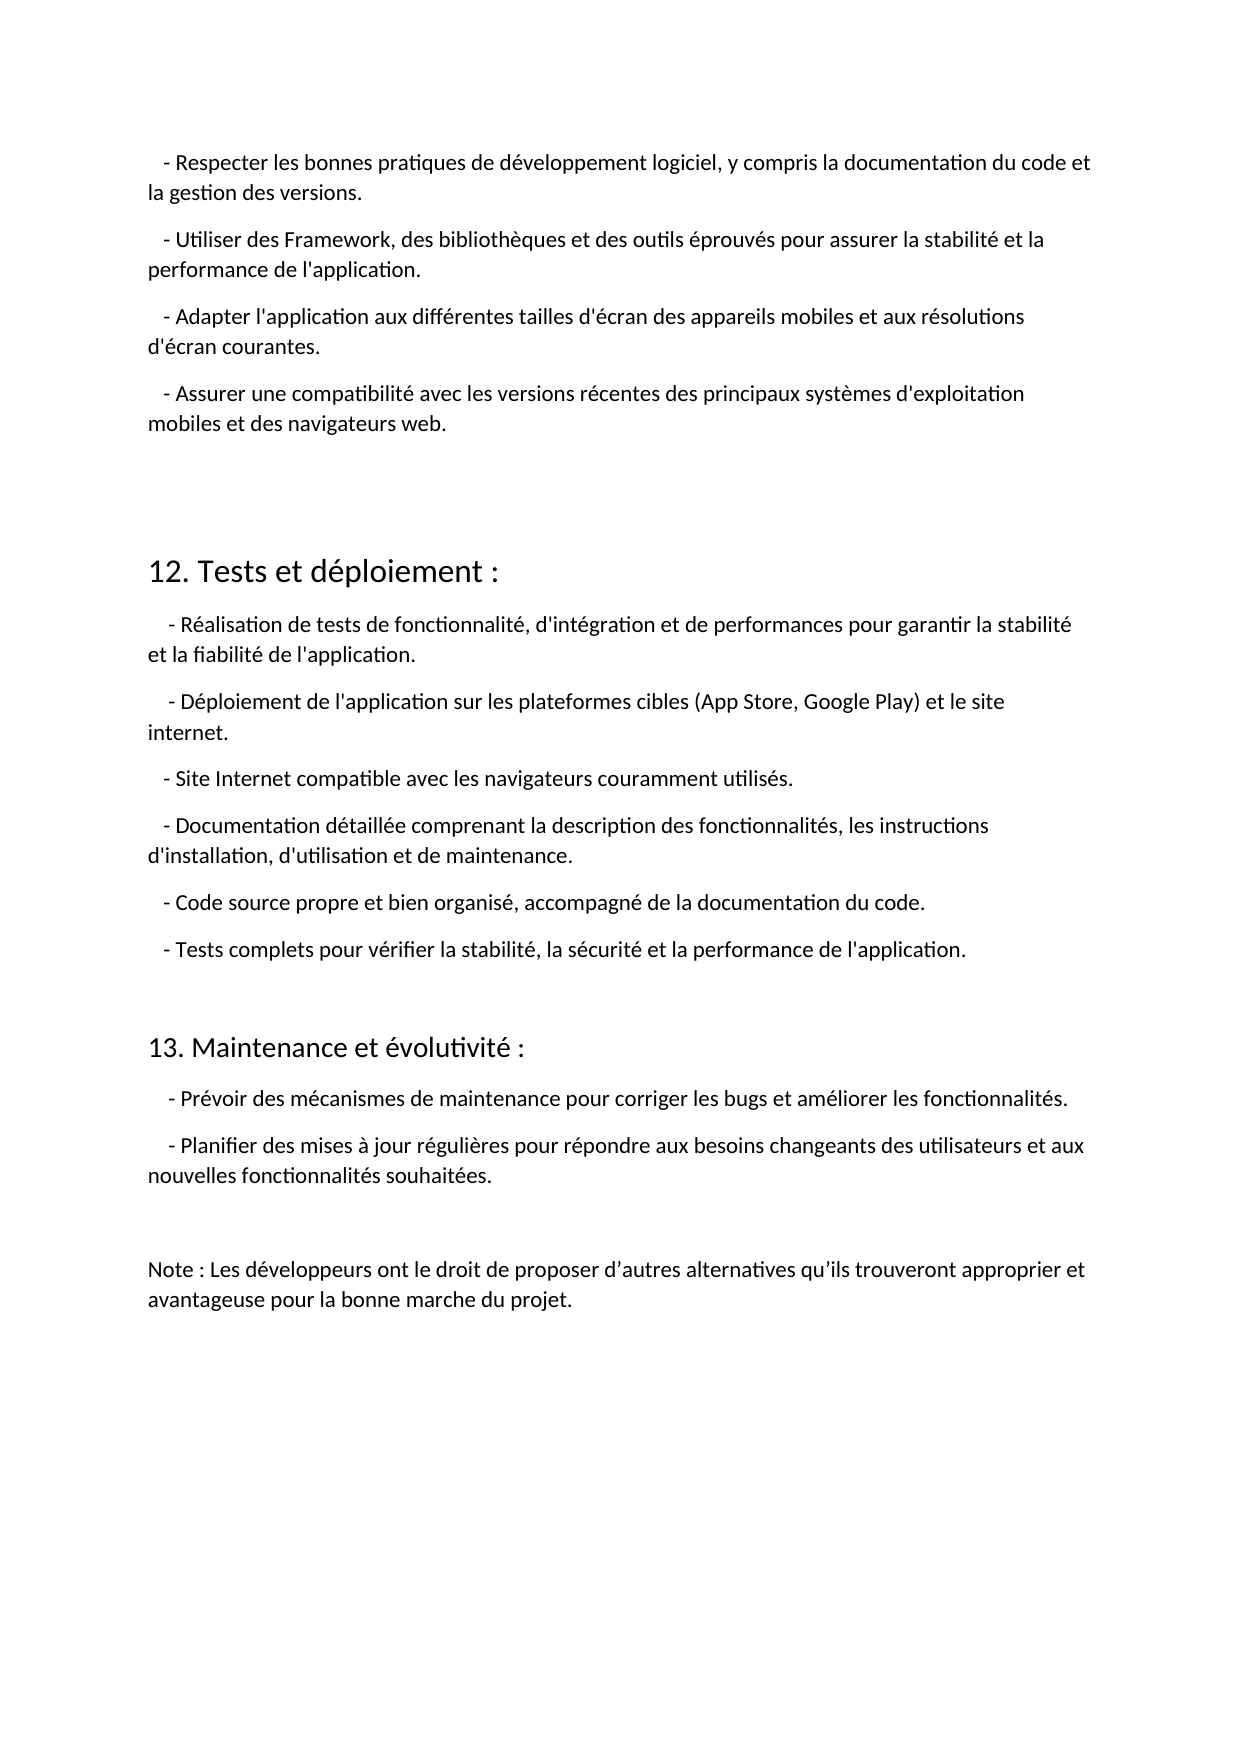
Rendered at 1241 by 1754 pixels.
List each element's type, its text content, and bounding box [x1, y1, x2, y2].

text - Assurer une compatibilité avec les versions récentes des principaux systèmes d'exploitation mobiles et des navigateurs web. [148, 379, 1093, 437]
text - Utiliser des Framework, des bibliothèques et des outils éprouvés pour assurer la stabilité et la performance de l'application. [148, 225, 1093, 283]
text 12. Tests et déploiement : [148, 550, 1093, 590]
text - Adapter l'application aux différentes tailles d'écran des appareils mobiles et aux résolutions d'écran courantes. [148, 302, 1093, 360]
text - Déploiement de l'application sur les plateformes cibles (App Store, Google Play) et le site internet. [148, 687, 1093, 746]
text Note : Les développeurs ont le droit de proposer d’autres alternatives qu’ils trouveront approprier et avantageuse pour la bonne marche du projet. [148, 1255, 1093, 1313]
text - Site Internet compatible avec les navigateurs couramment utilisés. [148, 764, 1093, 792]
text - Code source propre et bien organisé, accompagné de la documentation du code. [148, 888, 1093, 916]
text - Réalisation de tests de fonctionnalité, d'intégration et de performances pour garantir la stabilité et la fiabilité de l'application. [148, 610, 1093, 668]
text - Respecter les bonnes pratiques de développement logiciel, y compris la documentation du code et la gestion des versions. [148, 148, 1093, 206]
text 13. Maintenance et évolutivité : [148, 1029, 1093, 1065]
text - Prévoir des mécanismes de maintenance pour corriger les bugs et améliorer les fonctionnalités. [148, 1084, 1093, 1112]
text - Documentation détaillée comprenant la description des fonctionnalités, les instructions d'installation, d'utilisation et de maintenance. [148, 811, 1093, 869]
text - Tests complets pour vérifier la stabilité, la sécurité et la performance de l'application. [148, 935, 1093, 963]
text - Planifier des mises à jour régulières pour répondre aux besoins changeants des utilisateurs et aux nouvelles fonctionnalités souhaitées. [148, 1131, 1093, 1189]
